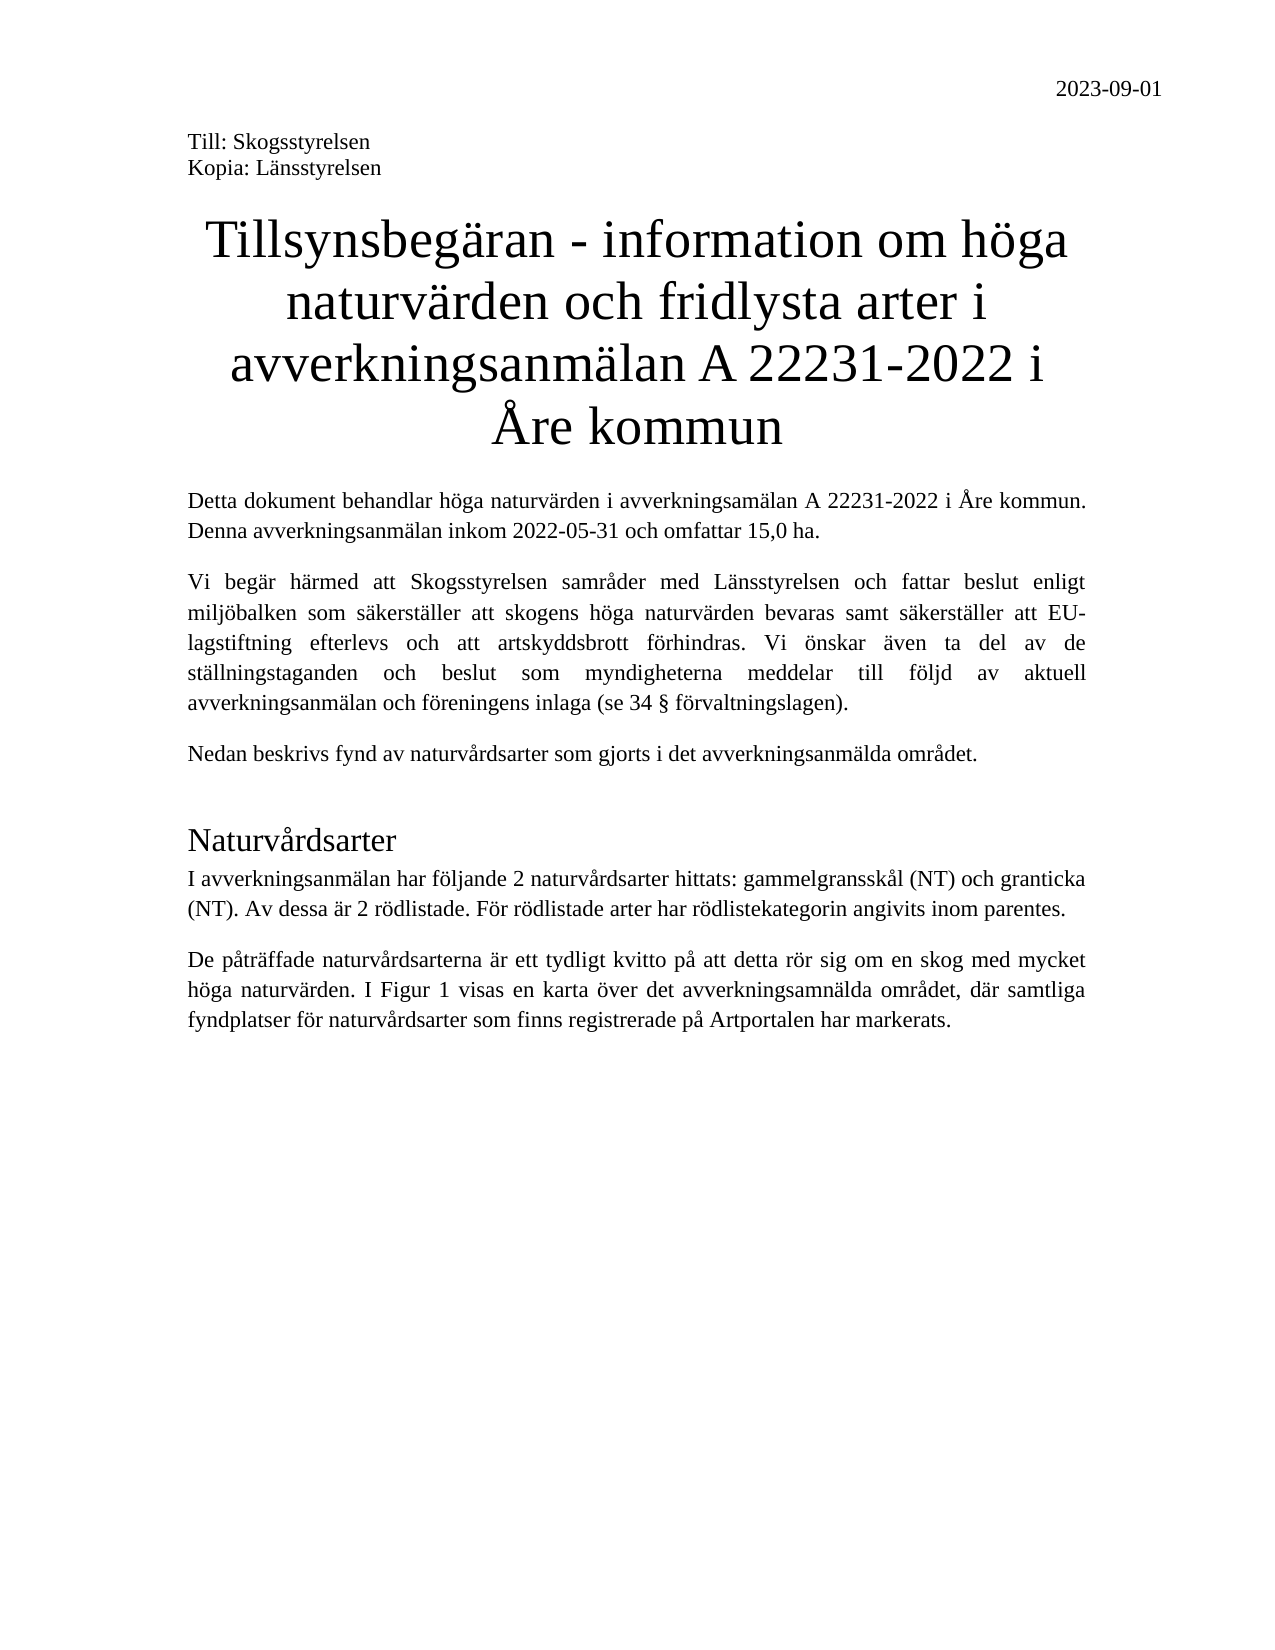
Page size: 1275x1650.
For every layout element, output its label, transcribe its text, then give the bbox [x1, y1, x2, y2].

text Vi begär härmed att Skogsstyrelsen samråder med Länsstyrelsen och fattar beslut enligt miljöbalken som säkerställer att skogens höga naturvärden bevaras samt säkerställer att EU-lagstiftning efterlevs och att artskyddsbrott förhindras. Vi önskar även ta del av de ställningstaganden och beslut som myndigheterna meddelar till följd av aktuell avverkningsanmälan och föreningens inlaga (se 34 § förvaltningslagen). [187, 568, 1087, 716]
text I avverkningsanmälan har följande 2 naturvårdsarter hittats: gammelgransskål (NT) och granticka (NT). Av dessa är 2 rödlistade. För rödlistade arter har rödlistekategorin angivits inom parentes. [187, 864, 1087, 921]
subtitle Naturvårdsarter [187, 821, 1087, 859]
text Detta dokument behandlar höga naturvärden i avverkningsamälan A 22231-2022 i Åre kommun. Denna avverkningsanmälan inkom 2022-05-31 och omfattar 15,0 ha. [187, 487, 1087, 544]
title Tillsynsbegäran - information om höga naturvärden och fridlysta arter i avverkningsanmälan A 22231-2022 i Åre kommun [187, 207, 1087, 456]
text Nedan beskrivs fynd av naturvårdsarter som gjorts i det avverkningsanmälda området. [187, 740, 1087, 767]
text De påträffade naturvårdsarterna är ett tydligt kvitto på att detta rör sig om en skog med mycket höga naturvärden. I Figur 1 visas en karta över det avverkningsamnälda området, där samtliga fyndplatser för naturvårdsarter som finns registrerade på Artportalen har markerats. [187, 946, 1087, 1033]
